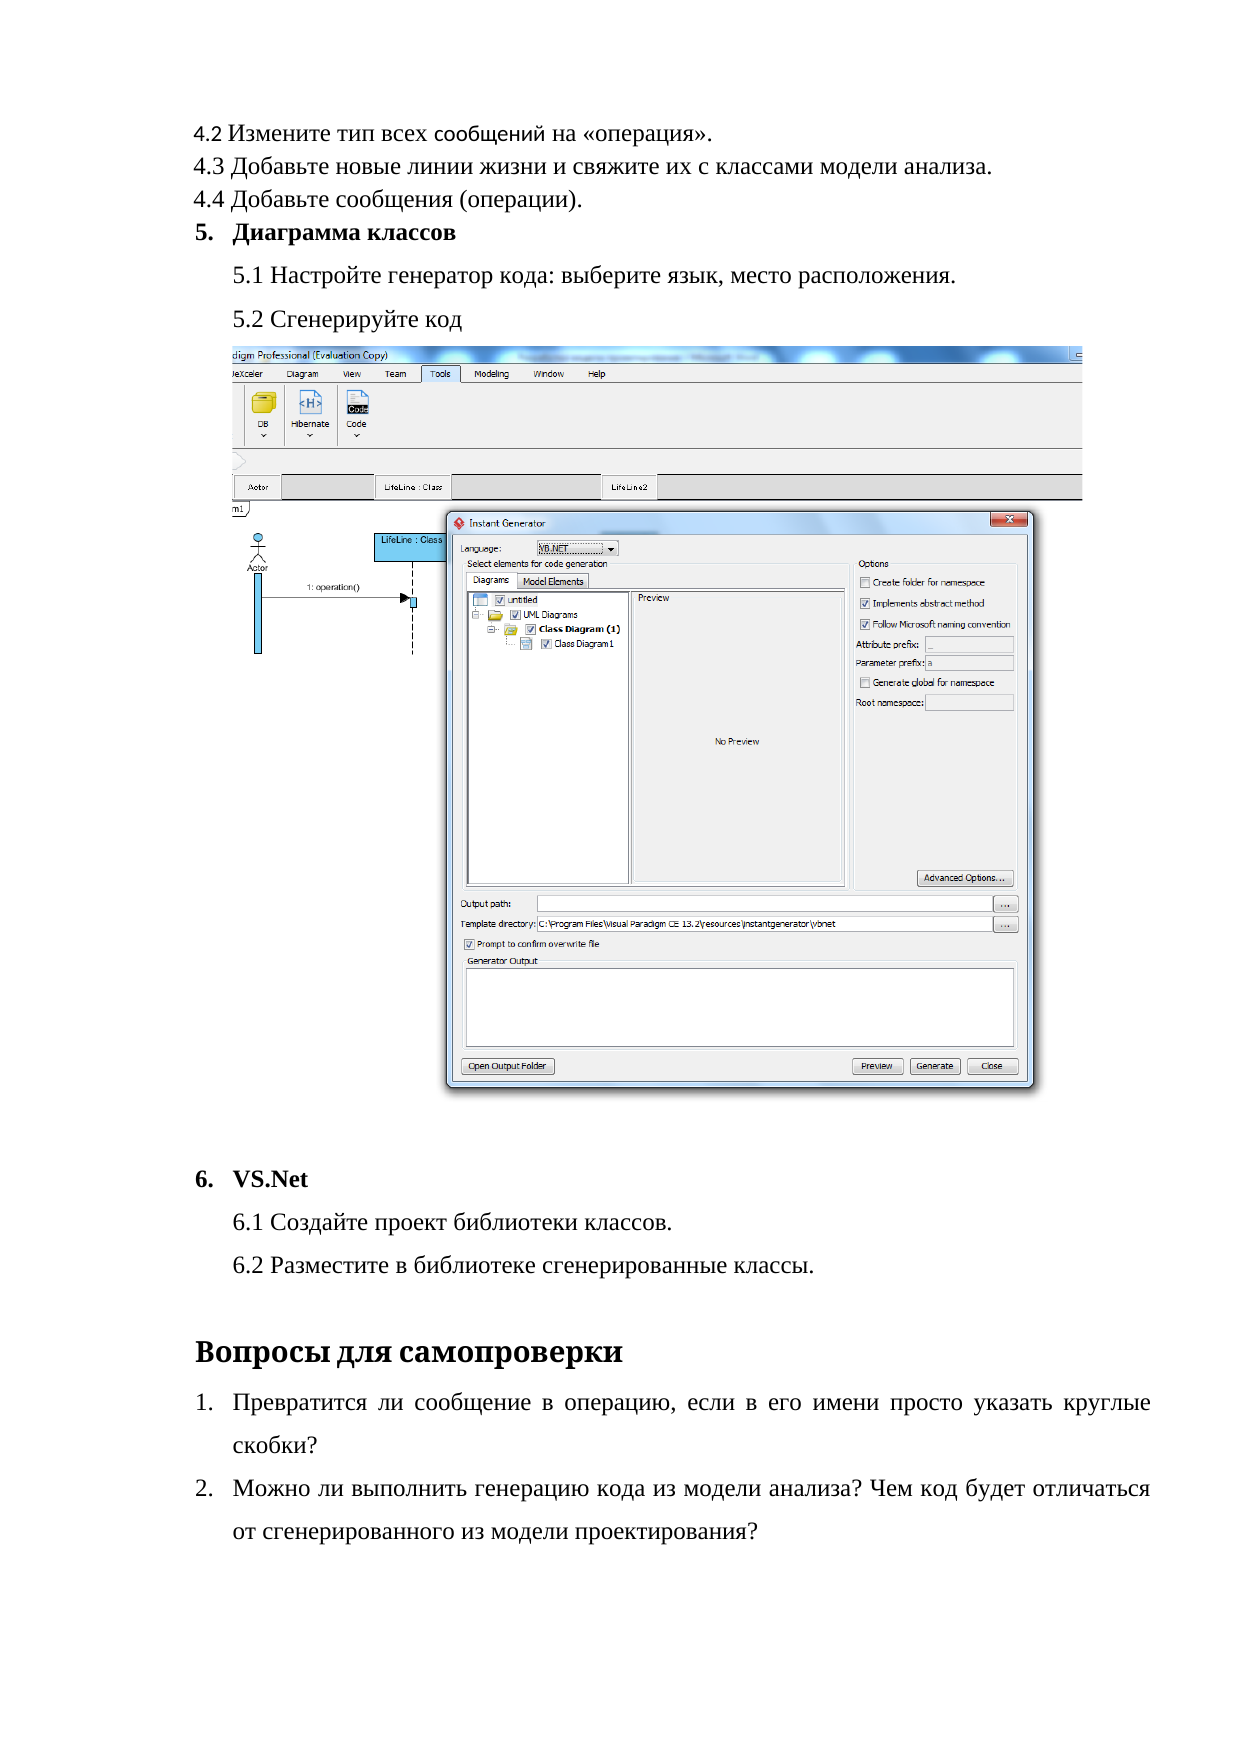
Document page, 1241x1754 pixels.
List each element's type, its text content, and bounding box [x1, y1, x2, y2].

list 5.2 Сгенерируйте код [232, 304, 1152, 332]
list 6.2 Разместите в библиотеке сгенерированные классы. [232, 1250, 1152, 1279]
list 4.4 Добавьте сообщения (операции). [193, 184, 1152, 213]
text Вопросы для самопроверки [118, 1336, 1152, 1370]
list 4.2 Измените тип всех сообщений на «операция». [193, 118, 1152, 147]
list 4.3 Добавьте новые линии жизни и свяжите их с классами модели анализа. [193, 151, 1152, 180]
list Можно ли выполнить генерацию кода из модели анализа? Чем код будет отличаться от сгенерированного из модели проектирования? [195, 1473, 1152, 1545]
list Диаграмма классов [195, 217, 1152, 246]
list 5.1 Настройте генератор кода: выберите язык, место расположения. [232, 261, 1152, 289]
list Превратится ли сообщение в операцию, если в его имени просто указать круглые скобки? [195, 1387, 1152, 1458]
list 6.1 Создайте проект библиотеки классов. [232, 1207, 1152, 1236]
list VS.Net [195, 1164, 1152, 1192]
picture [232, 346, 1083, 1107]
